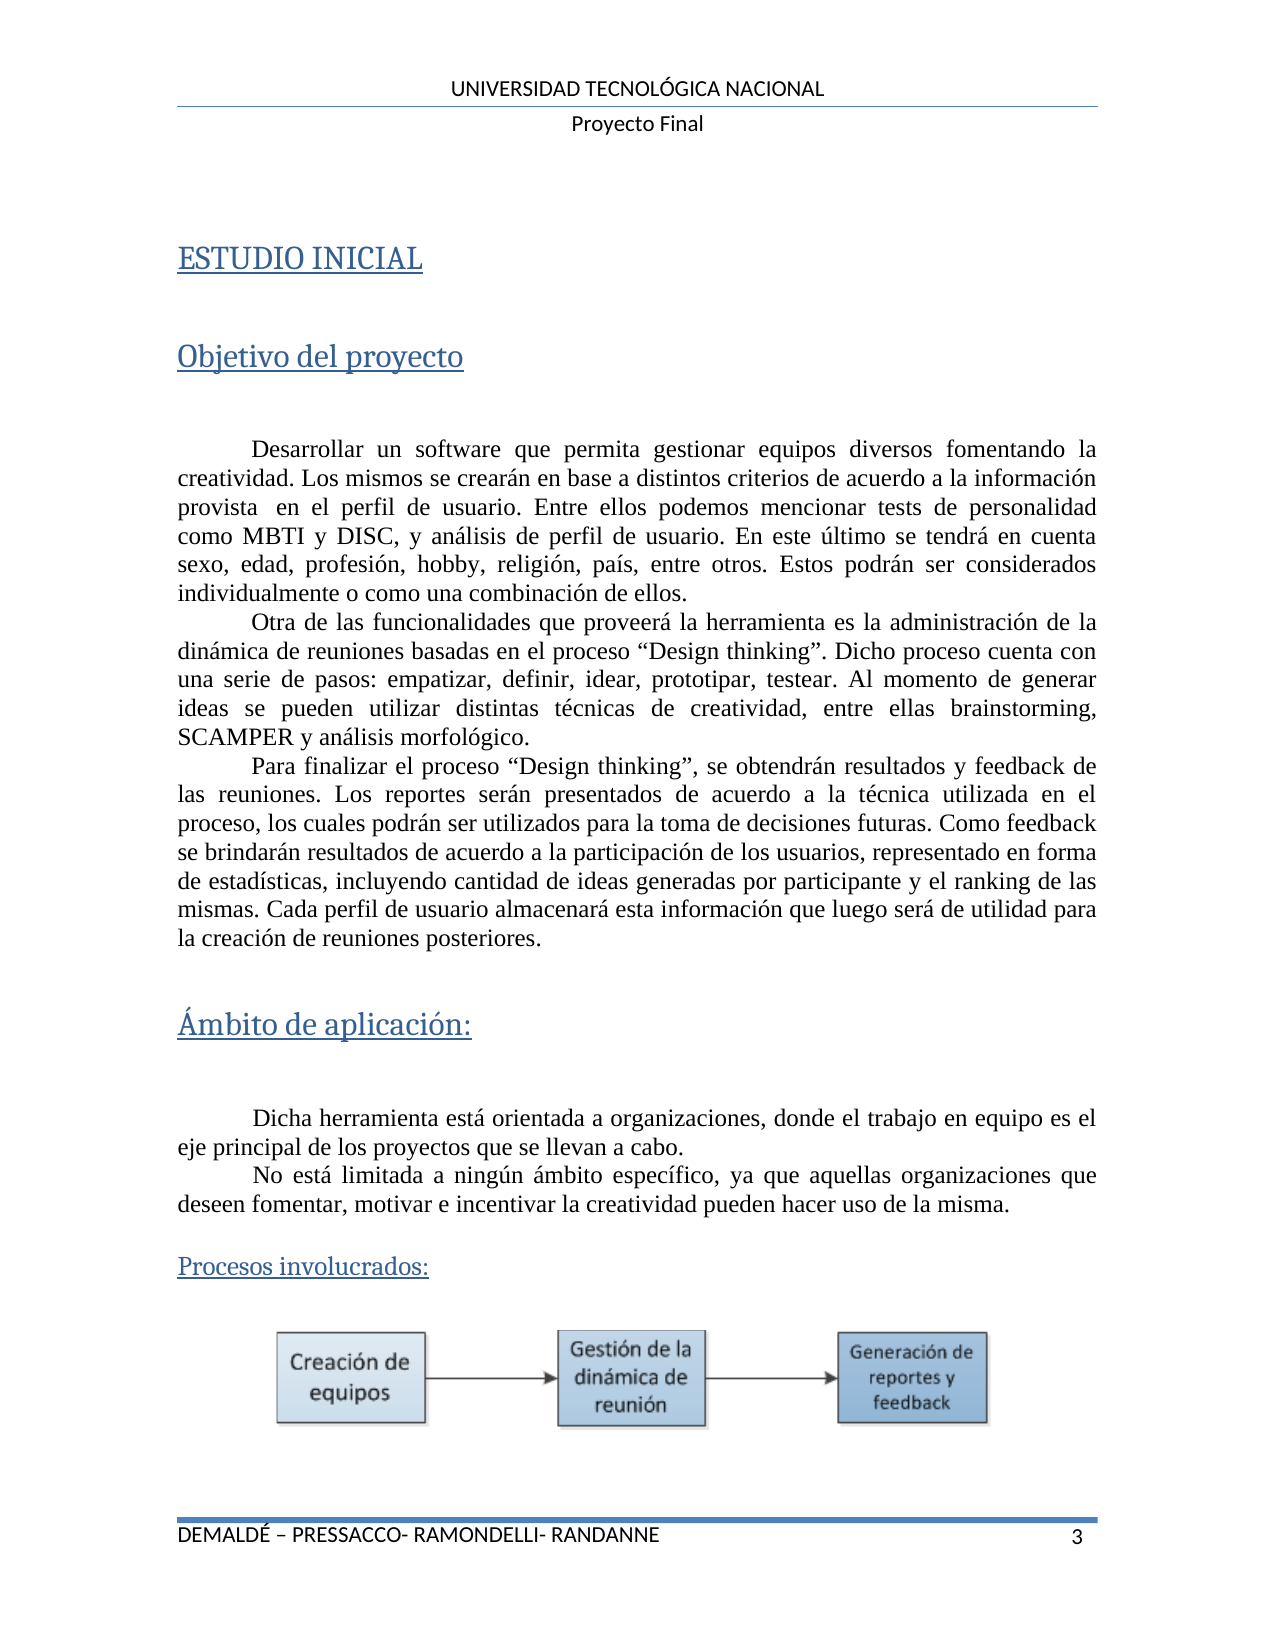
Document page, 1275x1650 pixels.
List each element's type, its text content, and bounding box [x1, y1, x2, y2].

text Otra de las funcionalidades que proveerá la herramienta es la administración de la dinámica de reuniones basadas en el proceso “Design thinking”. Dicho proceso cuenta con una serie de pasos: empatizar, definir, idear, prototipar, testear. Al momento de generar ideas se pueden utilizar distintas técnicas de creatividad, entre ellas brainstorming, SCAMPER y análisis morfológico. [177, 607, 1098, 751]
text Desarrollar un software que permita gestionar equipos diversos fomentando la creatividad. Los mismos se crearán en base a distintos criterios de acuerdo a la información provista en el perfil de usuario. Entre ellos podemos mencionar tests de personalidad como MBTI y DISC, y análisis de perfil de usuario. En este último se tendrá en cuenta sexo, edad, profesión, hobby, religión, país, entre otros. Estos podrán ser considerados individualmente o como una combinación de ellos. [177, 434, 1098, 607]
subtitle Ámbito de aplicación: [177, 1006, 1098, 1044]
subtitle ESTUDIO INICIAL [177, 240, 1098, 278]
text Dicha herramienta está orientada a organizaciones, donde el trabajo en equipo es el eje principal de los proyectos que se llevan a cabo. [177, 1103, 1098, 1160]
text Para finalizar el proceso “Design thinking”, se obtendrán resultados y feedback de las reuniones. Los reportes serán presentados de acuerdo a la técnica utilizada en el proceso, los cuales podrán ser utilizados para la toma de decisiones futuras. Como feedback se brindarán resultados de acuerdo a la participación de los usuarios, representado en forma de estadísticas, incluyendo cantidad de ideas generadas por participante y el ranking de las mismas. Cada perfil de usuario almacenará esta información que luego será de utilidad para la creación de reuniones posteriores. [177, 751, 1098, 952]
text No está limitada a ningún ámbito específico, ya que aquellas organizaciones que deseen fomentar, motivar e incentivar la creatividad pueden hacer uso de la misma. [177, 1160, 1098, 1218]
subtitle Procesos involucrados: [177, 1251, 1098, 1282]
picture [276, 1330, 991, 1430]
subtitle Objetivo del proyecto [177, 337, 1098, 376]
